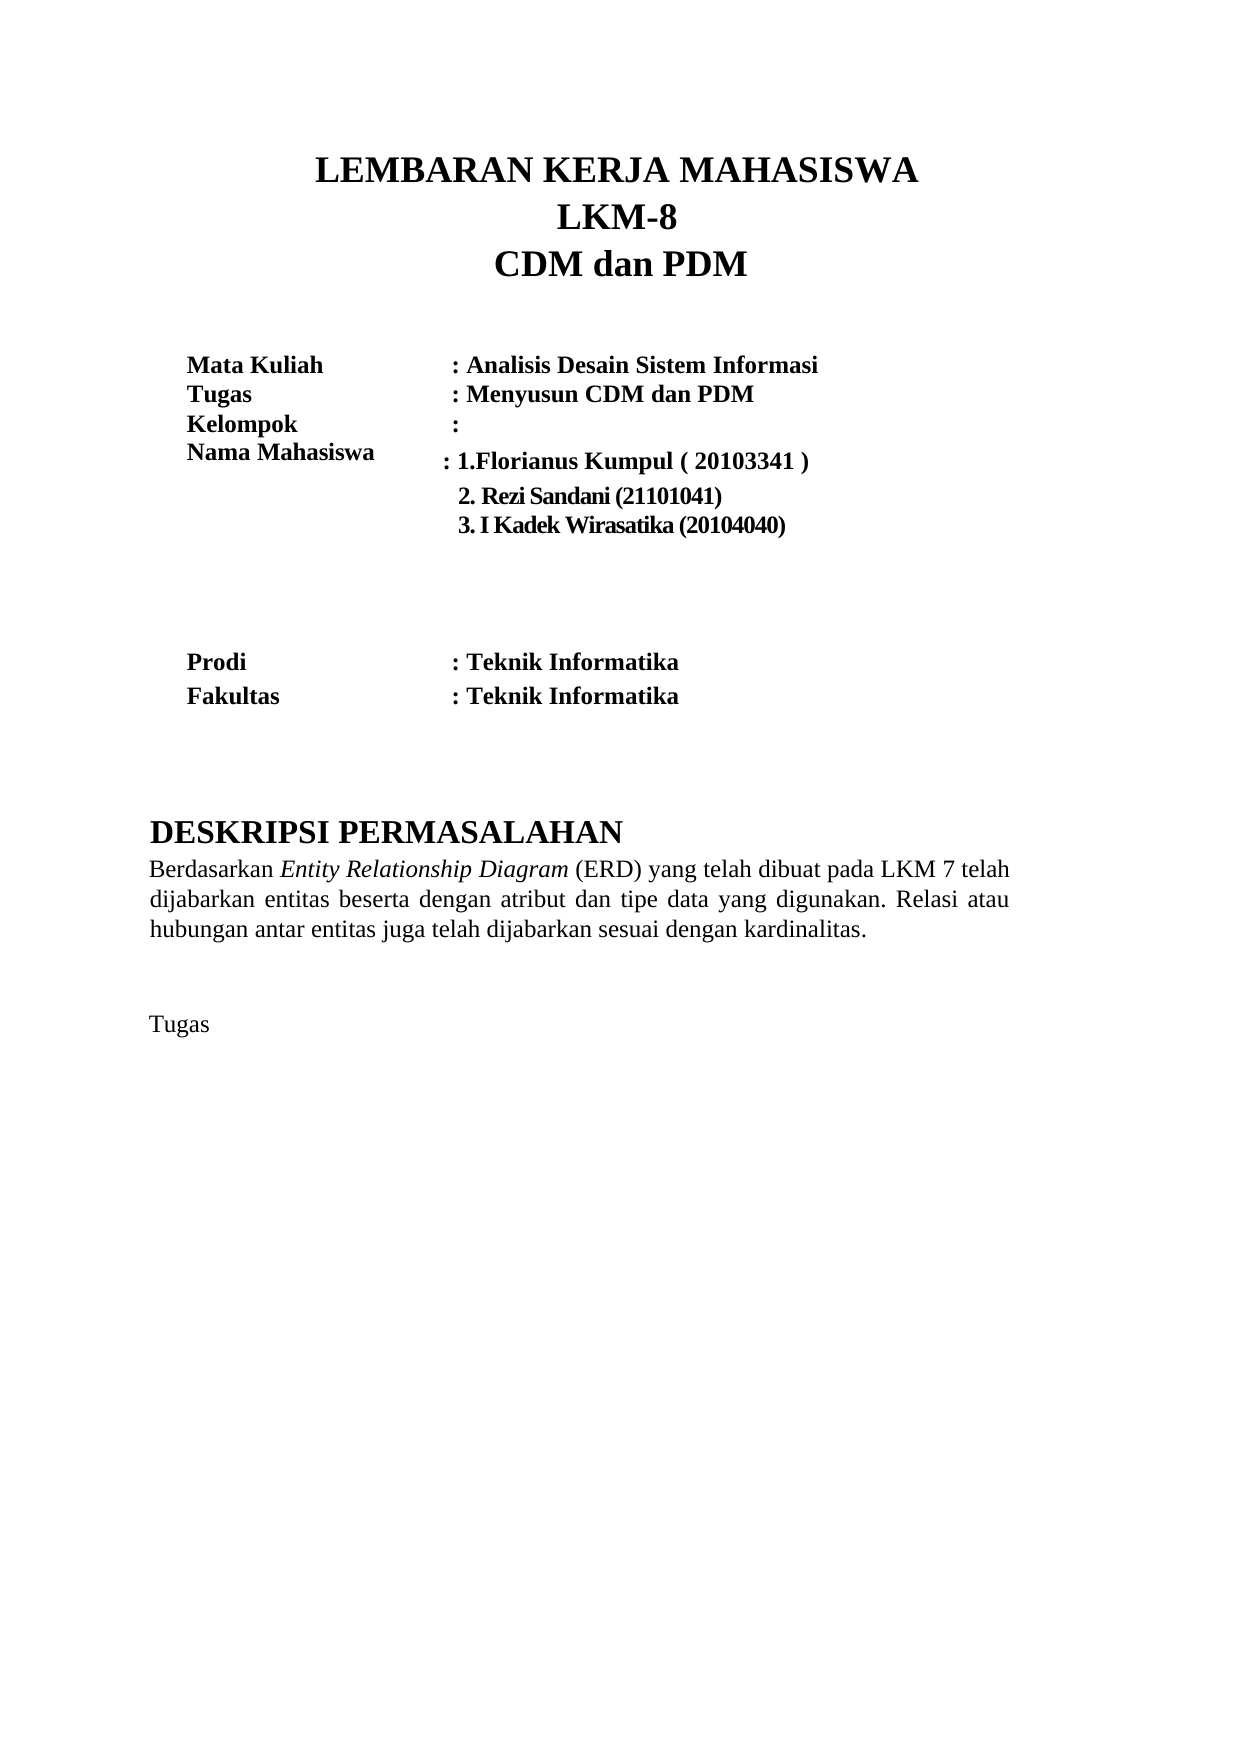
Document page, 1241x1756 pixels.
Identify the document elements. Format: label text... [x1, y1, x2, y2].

table_cell : [386, 410, 839, 440]
table_cell Prodi [130, 574, 386, 683]
text Tugas [148, 1009, 1103, 1038]
table_cell Tugas [130, 381, 386, 409]
table_cell : Menyusun CDM dan PDM [386, 381, 839, 409]
table_cell : Teknik Informatika [386, 683, 839, 712]
table_cell Fakultas [130, 683, 386, 712]
table_cell : Teknik Informatika [386, 574, 839, 683]
table_cell Nama Mahasiswa [130, 440, 386, 574]
title LEMBARAN KERJA MAHASISWA LKM-8 [310, 148, 924, 238]
title CDM dan PDM [318, 241, 924, 285]
table_header : Analisis Desain Sistem Informasi [386, 353, 839, 381]
table_cell : 1.Florianus Kumpul ( 20103341 ) 2. Rezi Sandani (21101041) 3. I Kadek Wirasatika (20104040) [386, 440, 839, 574]
table_cell Kelompok [130, 410, 386, 440]
text Berdasarkan Entity Relationship Diagram (ERD) yang telah dibuat pada LKM 7 telah dijabarkan entitas beserta dengan atribut dan tipe data yang digunakan. Relasi atau hubungan antar entitas juga telah dijabarkan sesuai dengan kardinalitas. [148, 854, 1010, 943]
text DESKRIPSI PERMASALAHAN [150, 812, 1103, 850]
table_header Mata Kuliah [130, 353, 386, 381]
